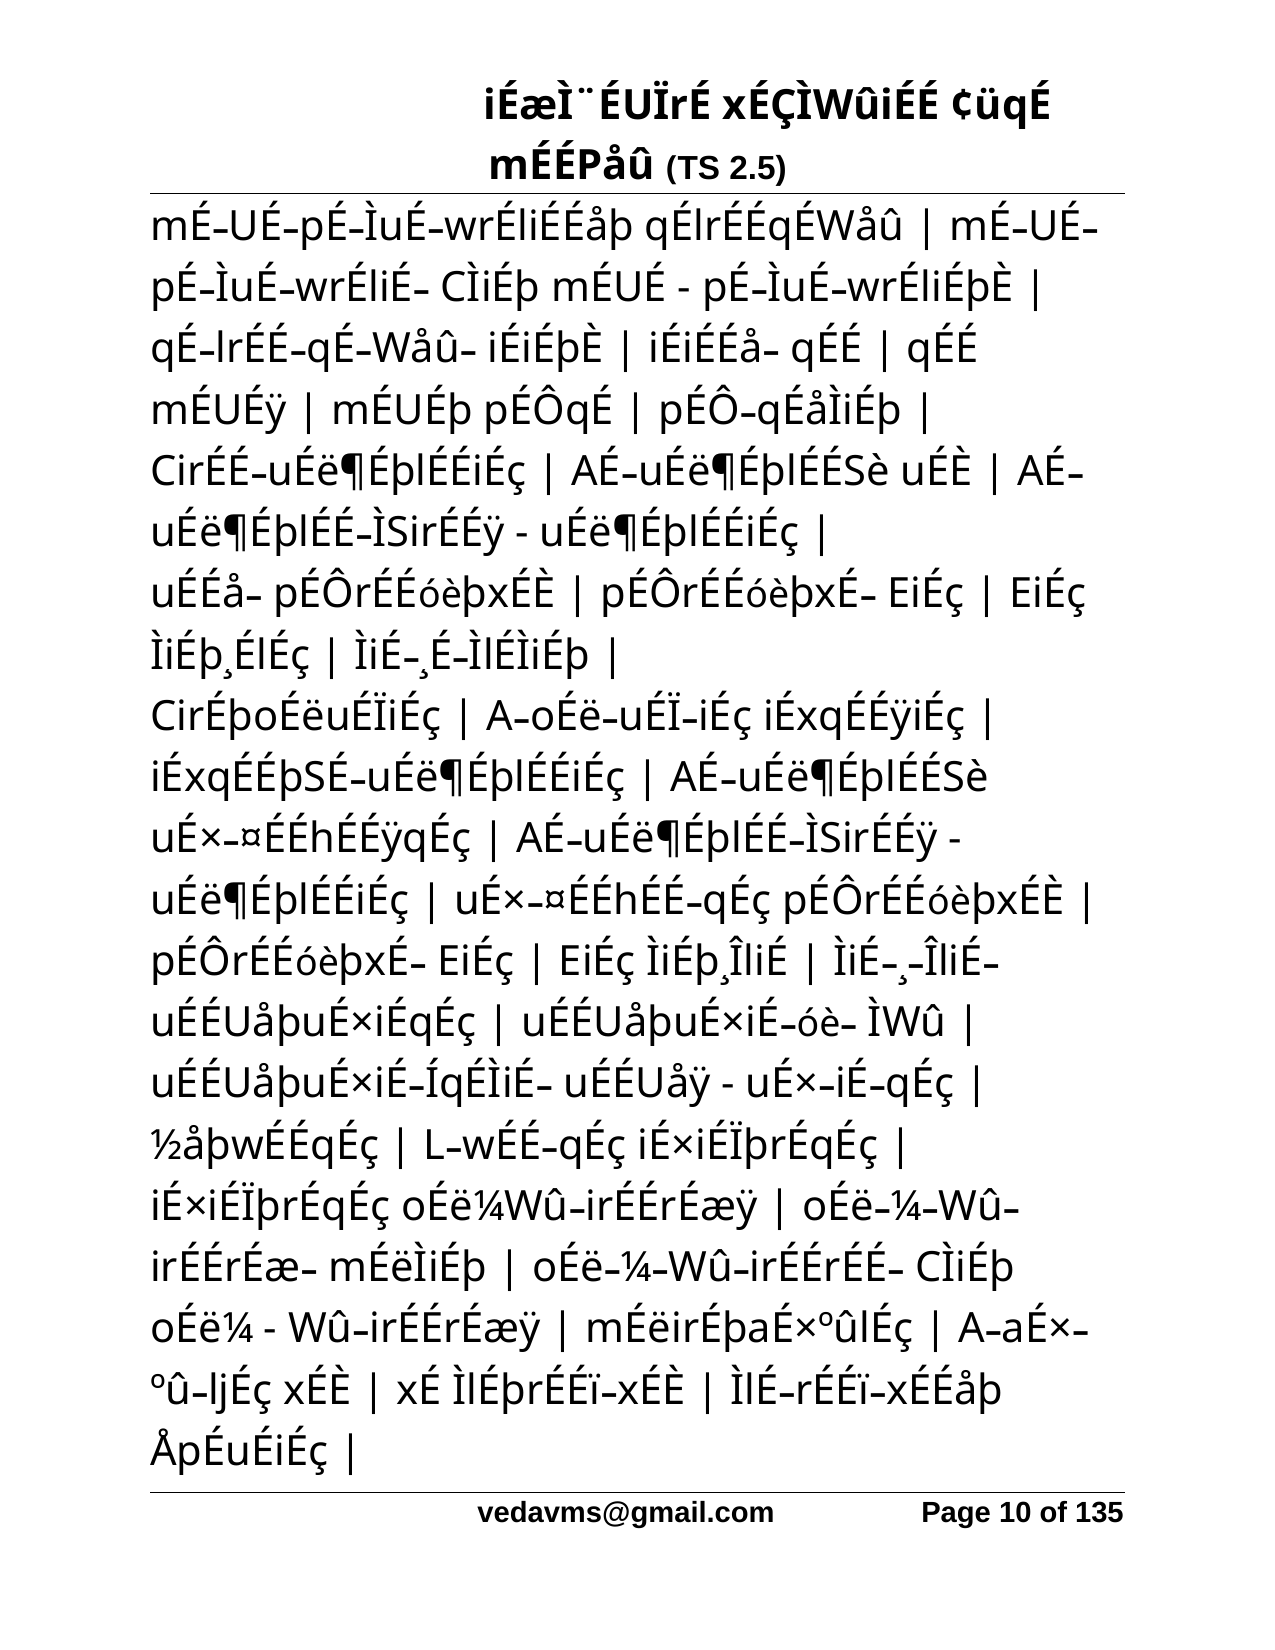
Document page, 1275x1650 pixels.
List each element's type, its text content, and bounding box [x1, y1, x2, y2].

text uÉ×–¤ÉÉhÉÉÿqÉç | AÉ–uÉë¶ÉþlÉÉ–ÌSirÉÉÿ - uÉë¶ÉþlÉÉiÉç | uÉ×–¤ÉÉhÉÉ–qÉç pÉÔrÉÉóèþxÉÈ | pÉÔrÉÉóèþxÉ– EiÉç | EiÉç ÌiÉþ¸ÎliÉ | ÌiÉ–¸–ÎliÉ– uÉÉUåþuÉ×iÉqÉç | uÉÉUåþuÉ×iÉ–óè– ÌWû | uÉÉUåþuÉ×iÉ–ÍqÉÌiÉ– uÉÉUåÿ - uÉ×–iÉ–qÉç | ½åþwÉÉqÉç | L–wÉÉ–qÉç iÉ×iÉÏþrÉqÉç | iÉ×iÉÏþrÉqÉç oÉë¼Wû–irÉÉrÉæÿ | oÉë–¼–Wû–irÉÉrÉæ– mÉëÌiÉþ | oÉë–¼–Wû–irÉÉrÉÉ– CÌiÉþ oÉë¼ - Wû–irÉÉrÉæÿ | mÉëirÉþaÉ×ºûlÉç | A–aÉ×–ºû–ljÉç xÉÈ | xÉ ÌlÉþrÉÉï–xÉÈ | ÌlÉ–rÉÉï–xÉÉåþ ÅpÉuÉiÉç | [150, 808, 1125, 1477]
text uÉÉå– pÉÔrÉÉóèþxÉÈ | pÉÔrÉÉóèþxÉ– EiÉç | EiÉç ÌiÉþ¸ÉlÉç | ÌiÉ–¸É–ÌlÉÌiÉþ | [150, 563, 1125, 681]
text mÉ–UÉ–pÉ–ÌuÉ–wrÉliÉÉåþ qÉlrÉÉqÉWåû | mÉ–UÉ–pÉ–ÌuÉ–wrÉliÉ– CÌiÉþ mÉUÉ - pÉ–ÌuÉ–wrÉliÉþÈ | [150, 196, 1125, 314]
text qÉ–lrÉÉ–qÉ–Wåû– iÉiÉþÈ | iÉiÉÉå– qÉÉ | qÉÉ mÉUÉÿ | mÉUÉþ pÉÔqÉ | pÉÔ–qÉåÌiÉþ | [150, 318, 1125, 436]
text CirÉþoÉëuÉÏiÉç | A–oÉë–uÉÏ–iÉç iÉxqÉÉÿiÉç | iÉxqÉÉþSÉ–uÉë¶ÉþlÉÉiÉç | AÉ–uÉë¶ÉþlÉÉSè [150, 686, 1125, 804]
text CirÉÉ–uÉë¶ÉþlÉÉiÉç | AÉ–uÉë¶ÉþlÉÉSè uÉÈ | AÉ–uÉë¶ÉþlÉÉ–ÌSirÉÉÿ - uÉë¶ÉþlÉÉiÉç | [150, 441, 1125, 559]
